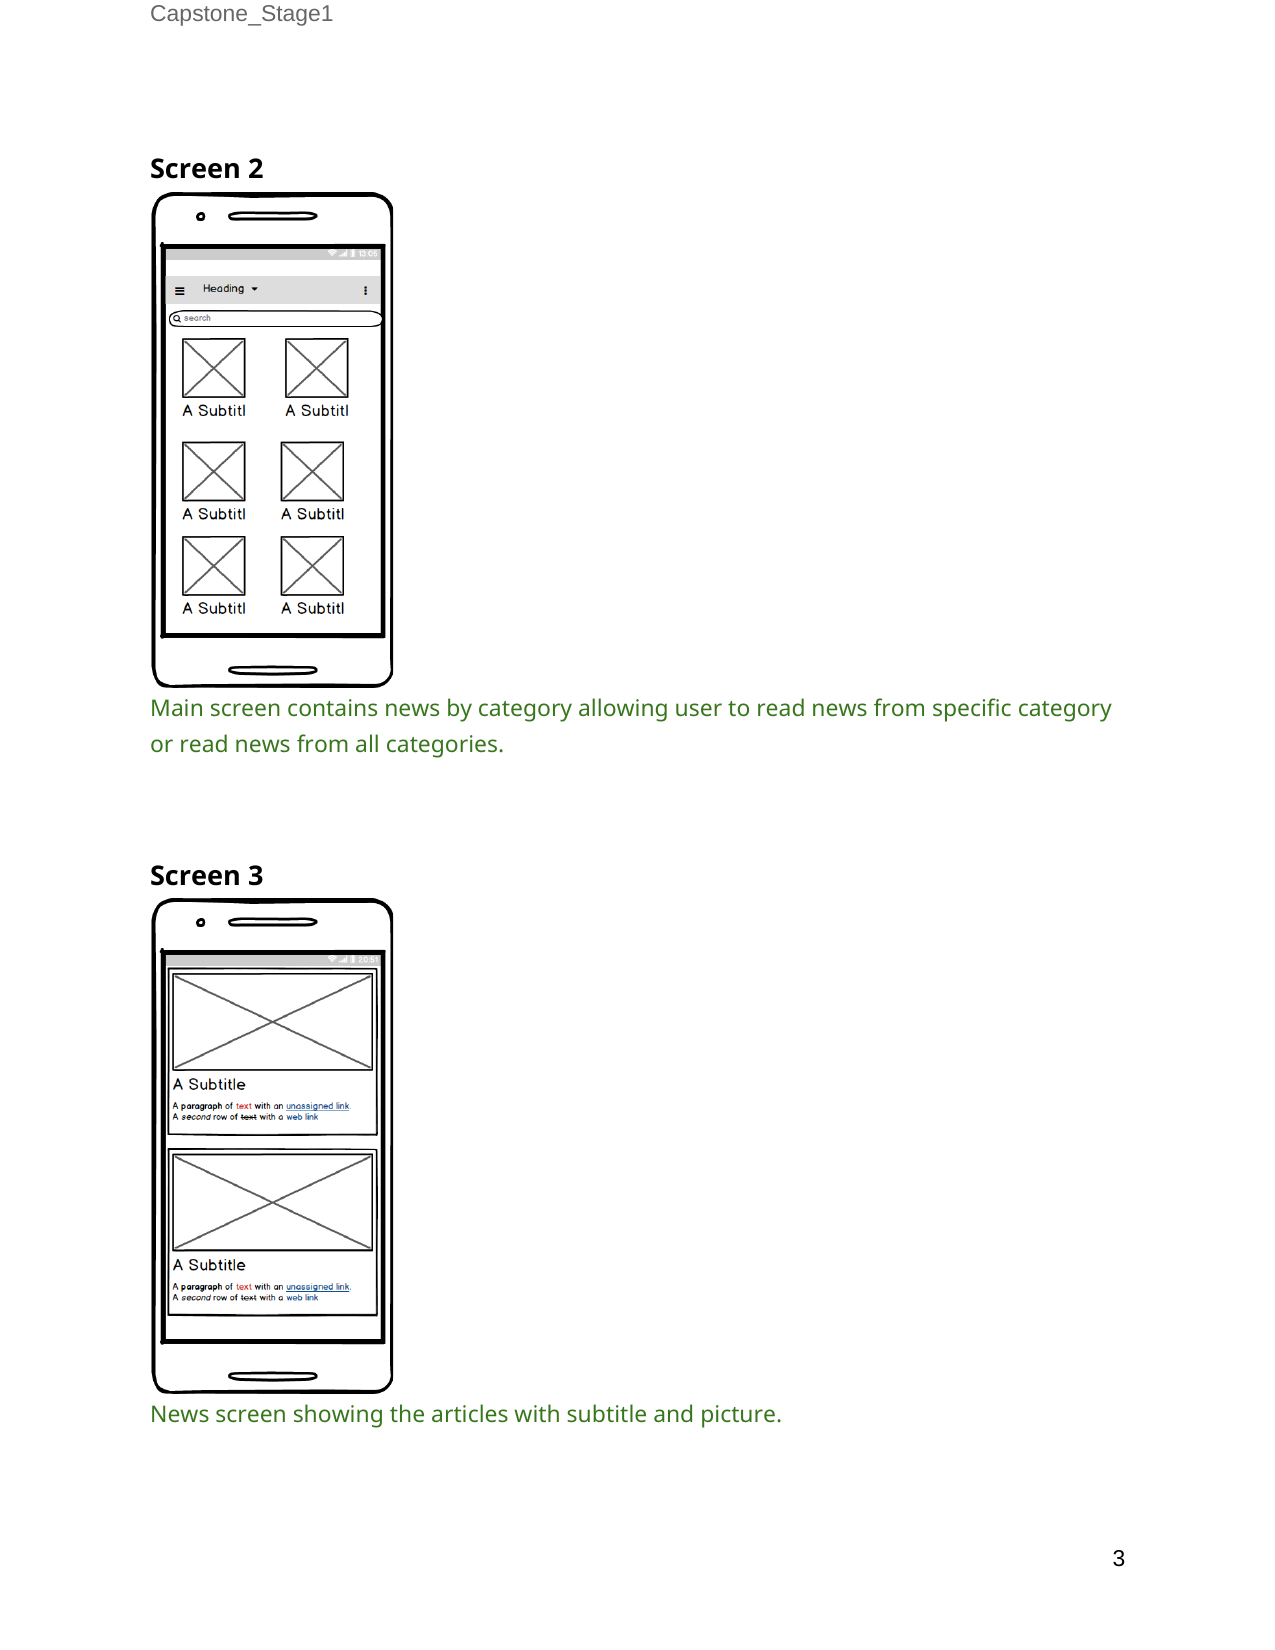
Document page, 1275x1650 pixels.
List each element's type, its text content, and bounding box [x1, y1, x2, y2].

subtitle Screen 2 [150, 150, 1125, 187]
picture [150, 192, 394, 688]
picture [150, 898, 394, 1394]
text Main screen contains news by category allowing user to read news from specific category or read news from all categories. [150, 692, 1125, 759]
subtitle Screen 3 [150, 856, 1125, 893]
text News screen showing the articles with subtitle and picture. [150, 1398, 1125, 1429]
